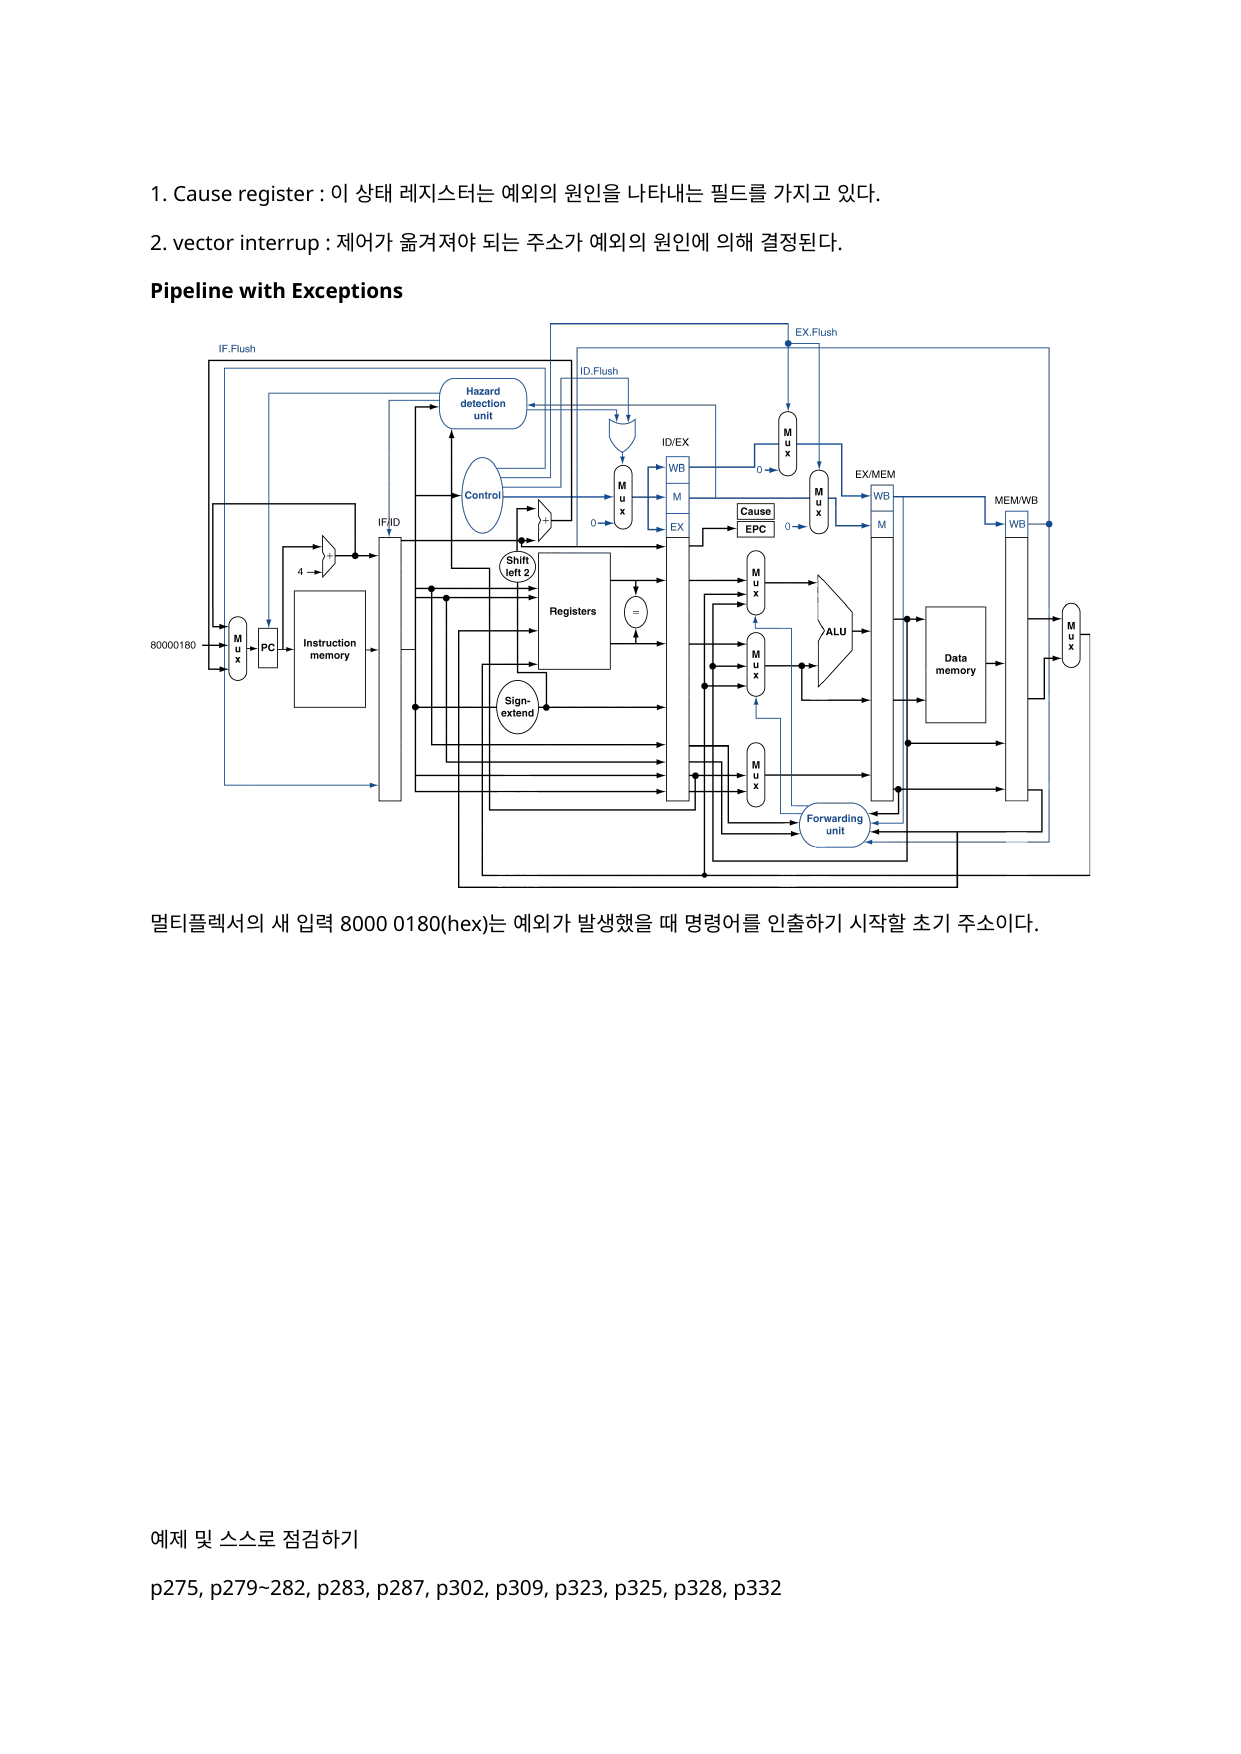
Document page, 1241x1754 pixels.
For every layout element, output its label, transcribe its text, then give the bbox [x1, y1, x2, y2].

picture [150, 323, 1091, 888]
text 예제 및 스스로 점검하기 [150, 1524, 1090, 1554]
text 1. Cause register : 이 상태 레지스터는 예외의 원인을 나타내는 필드를 가지고 있다. [150, 177, 1090, 207]
text Pipeline with Exceptions [150, 276, 1090, 304]
text 2. vector interrup : 제어가 옮겨져야 되는 주소가 예외의 원인에 의해 결정된다. [150, 227, 1090, 257]
text p275, p279~282, p283, p287, p302, p309, p323, p325, p328, p332 [150, 1573, 1090, 1601]
text 멀티플렉서의 새 입력 8000 0180(hex)는 예외가 발생했을 때 명령어를 인출하기 시작할 초기 주소이다. [150, 907, 1090, 937]
